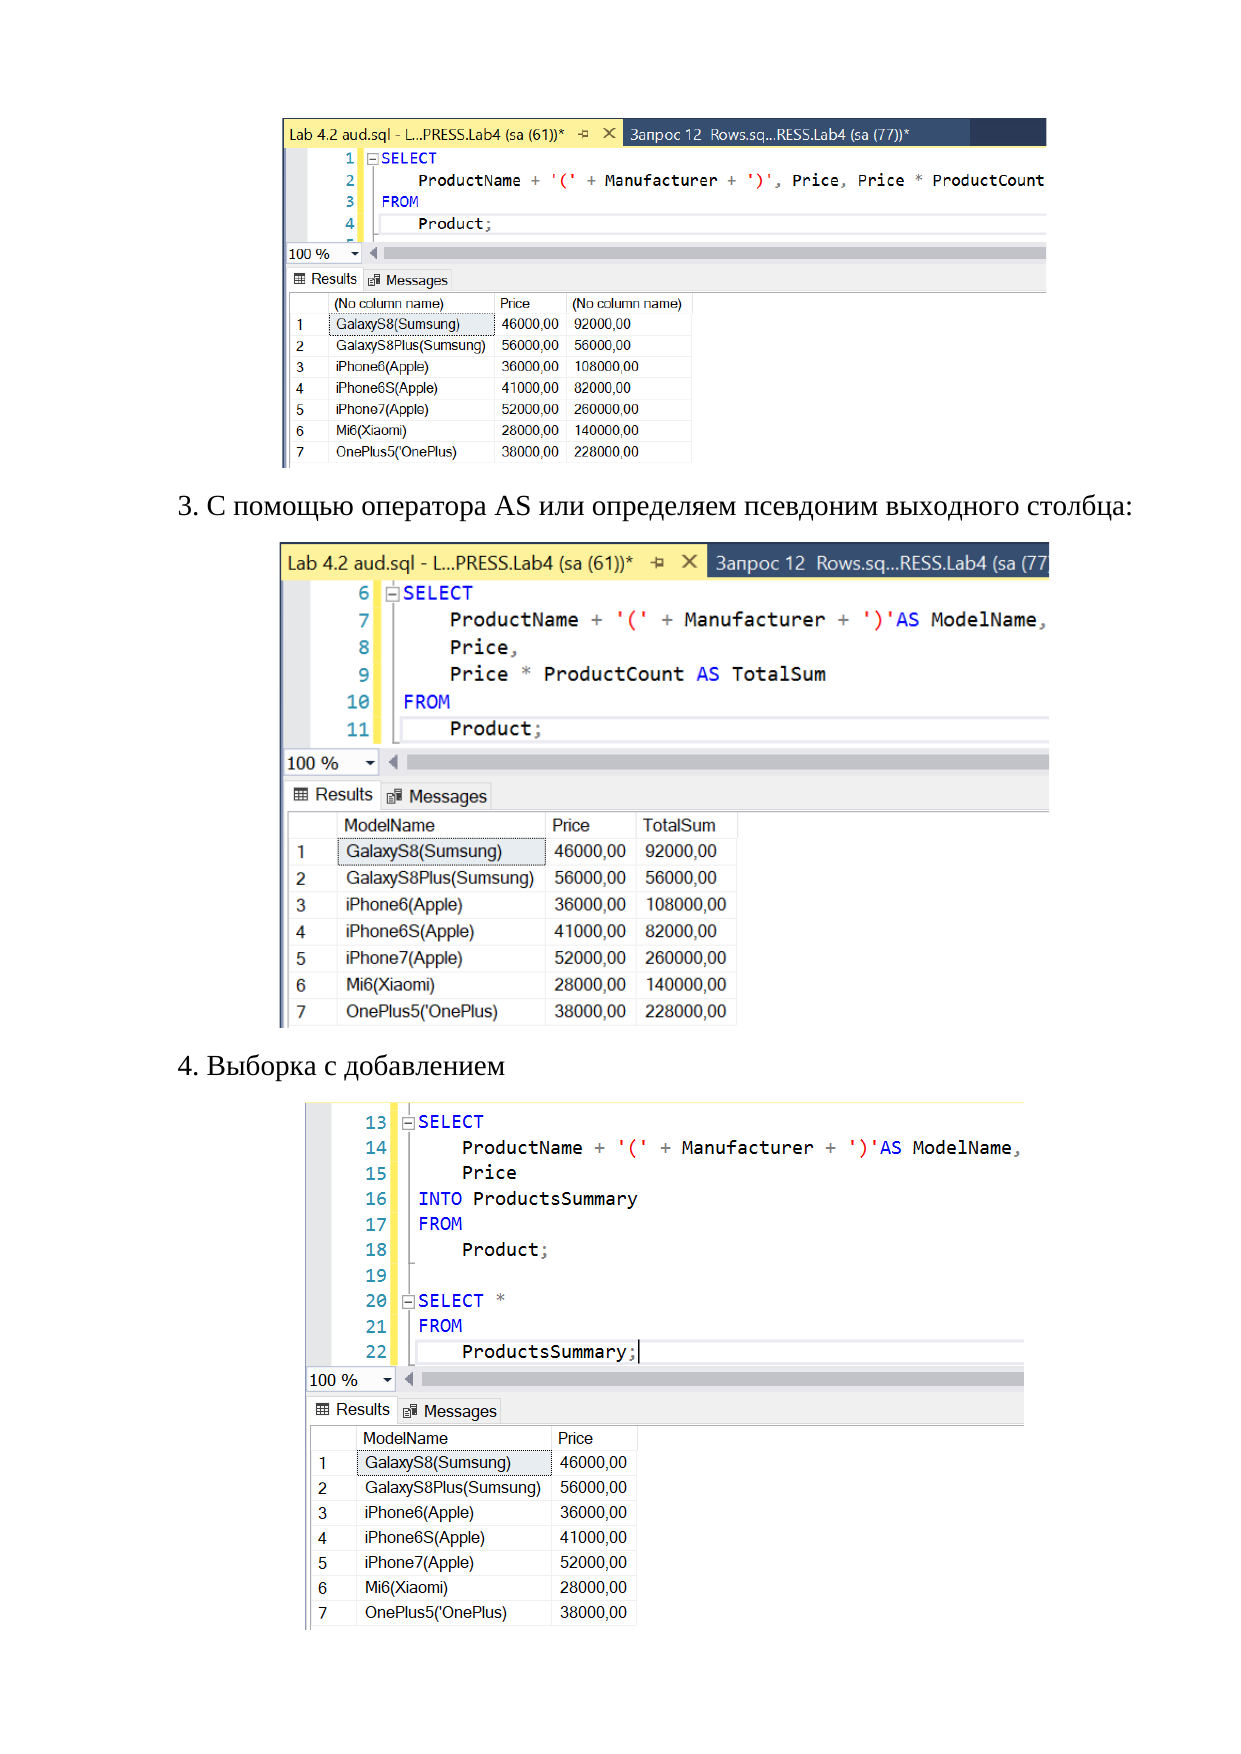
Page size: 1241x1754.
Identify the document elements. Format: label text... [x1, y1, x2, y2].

text 4. Выборка с добавлением [177, 1048, 1152, 1082]
text 3. С помощью оператора AS или определяем псевдоним выходного столбца: [177, 488, 1152, 522]
picture [279, 542, 1050, 1028]
picture [305, 1102, 1024, 1630]
picture [282, 118, 1047, 468]
